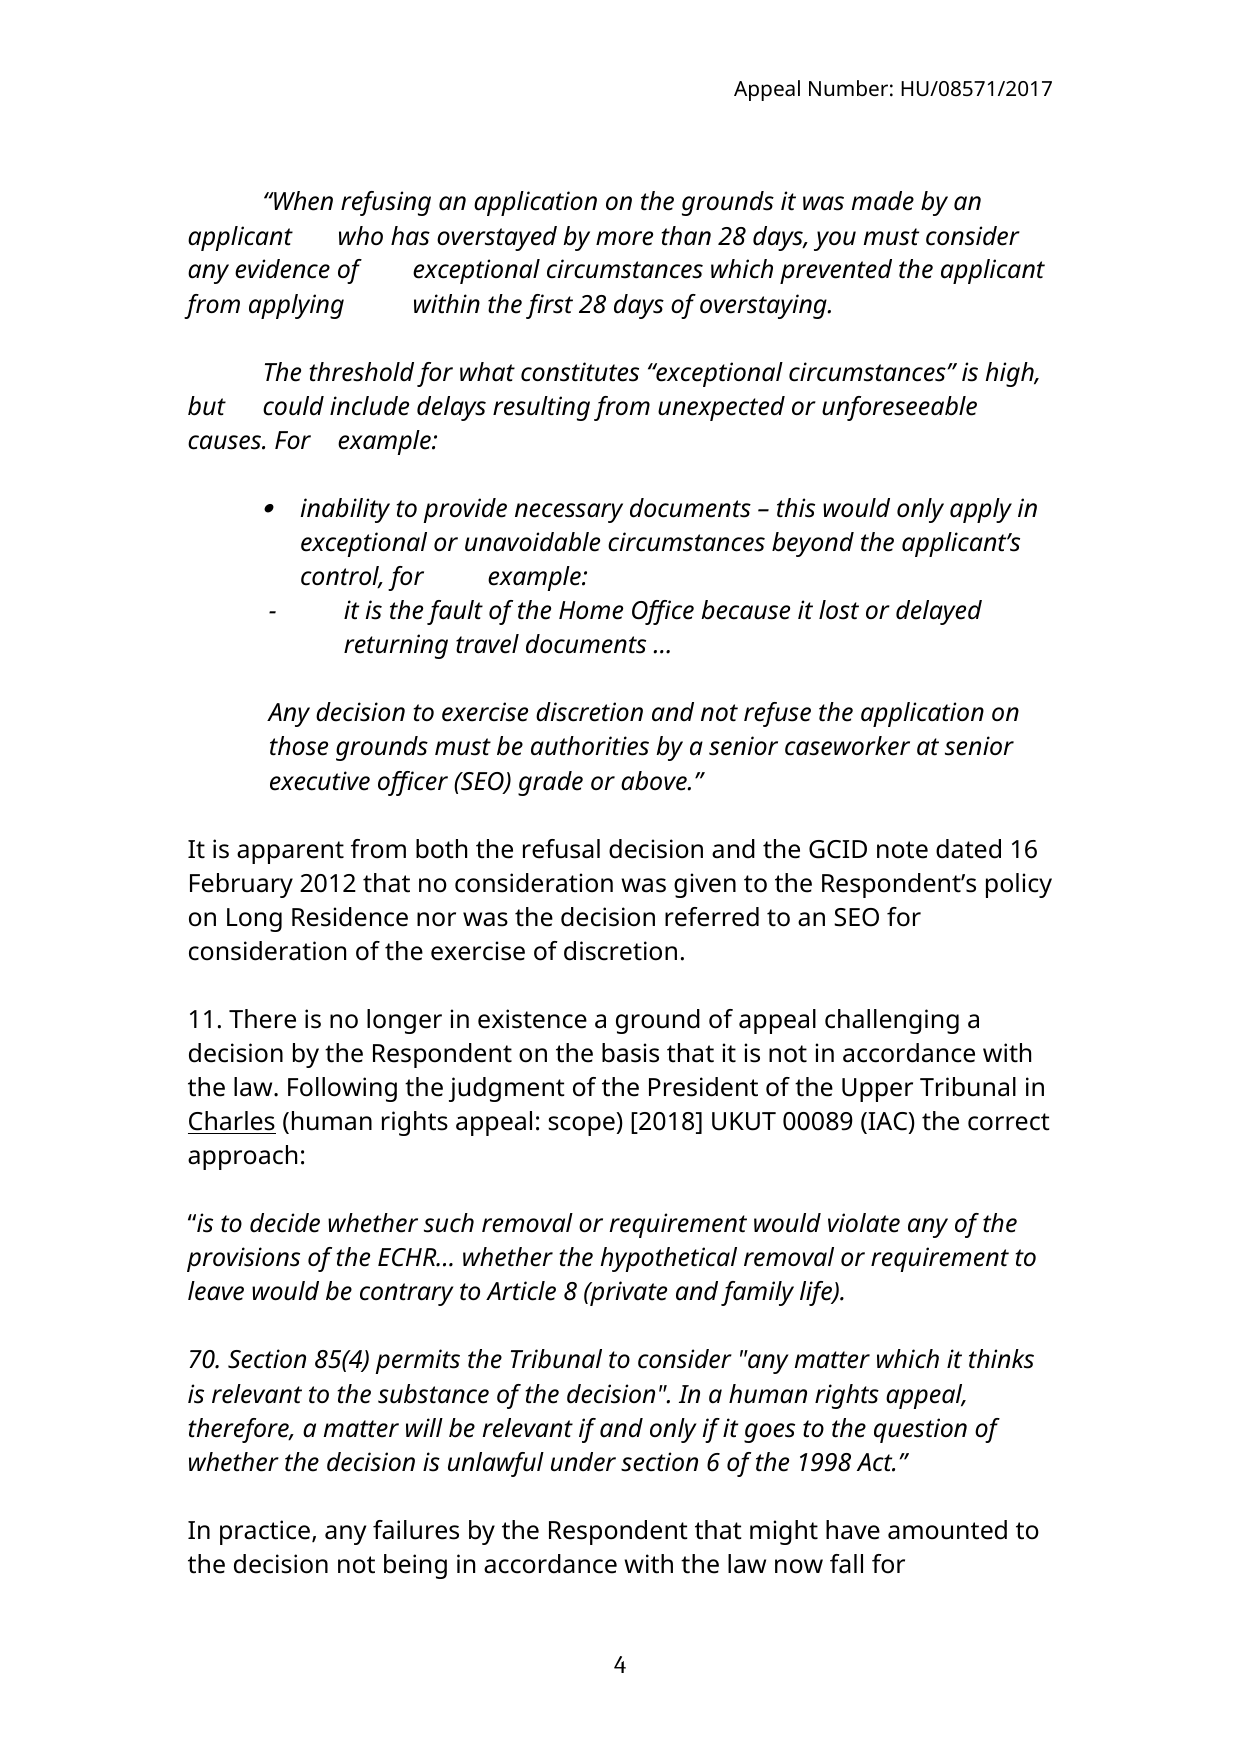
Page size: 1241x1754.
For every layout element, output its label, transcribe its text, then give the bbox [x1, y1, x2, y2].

list inability to provide necessary documents – this would only apply in exceptional or unavoidable circumstances beyond the applicant’s control, for example: [262, 491, 1053, 593]
text “is to decide whether such removal or requirement would violate any of the provisions of the ECHR… whether the hypothetical removal or requirement to leave would be contrary to Article 8 (private and family life). [187, 1206, 1053, 1308]
text 70. Section 85(4) permits the Tribunal to consider "any matter which it thinks is relevant to the substance of the decision". In a human rights appeal, therefore, a matter will be relevant if and only if it goes to the question of whether the decision is unlawful under section 6 of the 1998 Act.” [908, 1342, 1053, 1478]
text “When refusing an application on the grounds it was made by an applicant who has overstayed by more than 28 days, you must consider any evidence of exceptional circumstances which prevented the applicant from applying within the first 28 days of overstaying. [187, 184, 1053, 320]
text It is apparent from both the refusal decision and the GCID note dated 16 February 2012 that no consideration was given to the Respondent’s policy on Long Residence nor was the decision referred to an SEO for consideration of the exercise of discretion. [187, 831, 1053, 967]
text The threshold for what constitutes “exceptional circumstances” is high, but could include delays resulting from unexpected or unforeseeable causes. For example: [187, 354, 1053, 457]
text Any decision to exercise discretion and not refuse the application on those grounds must be authorities by a senior caseworker at senior executive officer (SEO) grade or above.” [269, 695, 1053, 797]
list it is the fault of the Home Office because it lost or delayed returning travel documents … [269, 593, 1053, 661]
text 11. There is no longer in existence a ground of appeal challenging a decision by the Respondent on the basis that it is not in accordance with the law. Following the judgment of the President of the Upper Tribunal in Charles (human rights appeal: scope) [2018] UKUT 00089 (IAC) the correct approach: [187, 1002, 1053, 1172]
